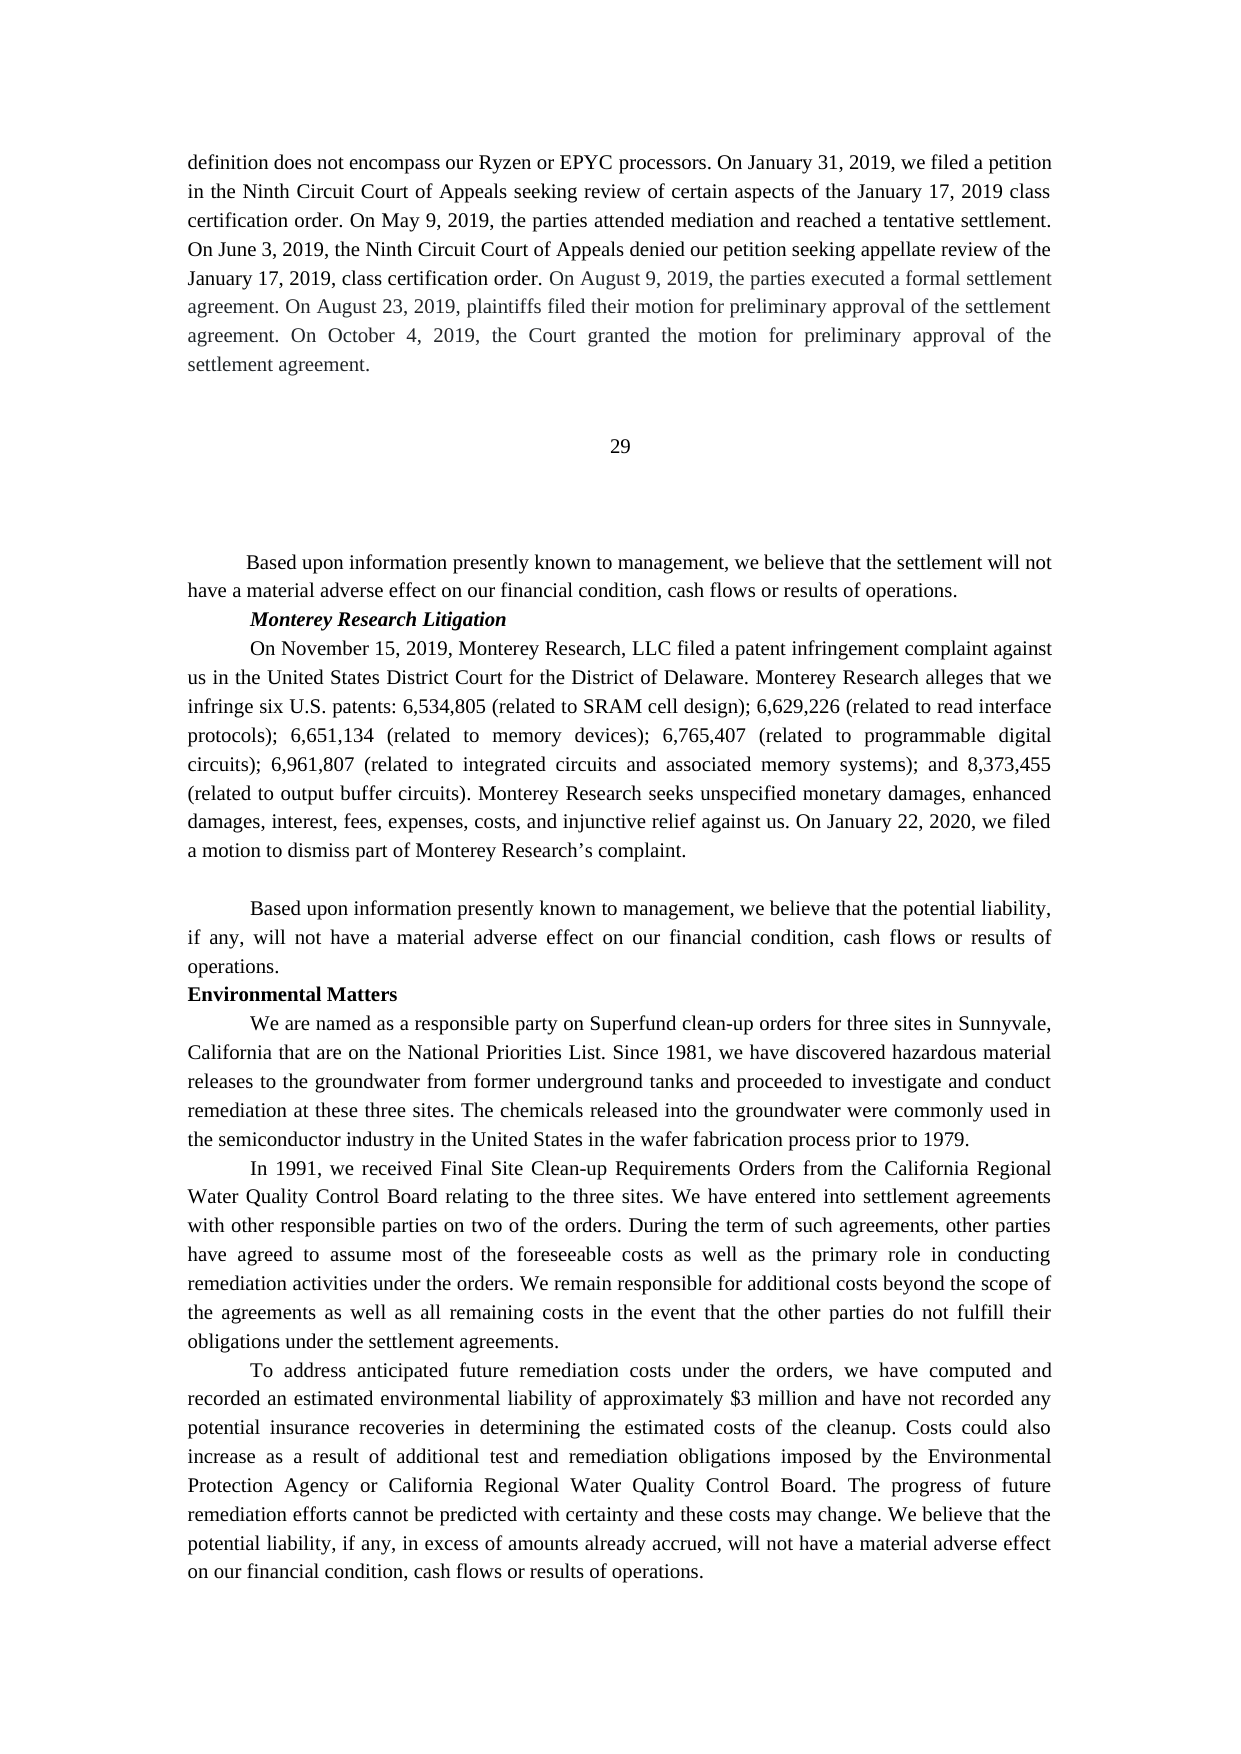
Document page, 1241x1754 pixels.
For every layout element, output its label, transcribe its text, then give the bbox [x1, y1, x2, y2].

text Based upon information presently known to management, we believe that the settlement will not have a material adverse effect on our financial condition, cash flows or results of operations. [187, 549, 1053, 602]
text On November 15, 2019, Monterey Research, LLC filed a patent infringement complaint against us in the United States District Court for the District of Delaware. Monterey Research alleges that we infringe six U.S. patents: 6,534,805 (related to SRAM cell design); 6,629,226 (related to read interface protocols); 6,651,134 (related to memory devices); 6,765,407 (related to programmable digital circuits); 6,961,807 (related to integrated circuits and associated memory systems); and 8,373,455 (related to output buffer circuits). Monterey Research seeks unspecified monetary damages, enhanced damages, interest, fees, expenses, costs, and injunctive relief against us. On January 22, 2020, we filed a motion to dismiss part of Monterey Research’s complaint. [187, 636, 1053, 862]
text Environmental Matters [187, 982, 1053, 1006]
text We are named as a responsible party on Superfund clean-up orders for three sites in Sunnyvale, California that are on the National Priorities List. Since 1981, we have discovered hazardous material releases to the groundwater from former underground tanks and proceeded to investigate and conduct remediation at these three sites. The chemicals released into the groundwater were commonly used in the semiconductor industry in the United States in the wafer fabrication process prior to 1979. [187, 1011, 1053, 1151]
text In 1991, we received Final Site Clean-up Requirements Orders from the California Regional Water Quality Control Board relating to the three sites. We have entered into settlement agreements with other responsible parties on two of the orders. During the term of such agreements, other parties have agreed to assume most of the foreseeable costs as well as the primary role in conducting remediation activities under the orders. We remain responsible for additional costs beyond the scope of the agreements as well as all remaining costs in the event that the other parties do not fulfill their obligations under the settlement agreements. [187, 1156, 1053, 1353]
text Based upon information presently known to management, we believe that the potential liability, if any, will not have a material adverse effect on our financial condition, cash flows or results of operations. [187, 896, 1053, 978]
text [187, 150, 1053, 376]
text To address anticipated future remediation costs under the orders, we have computed and recorded an estimated environmental liability of approximately $3 million and have not recorded any potential insurance recoveries in determining the estimated costs of the cleanup. Costs could also increase as a result of additional test and remediation obligations imposed by the Environmental Protection Agency or California Regional Water Quality Control Board. The progress of future remediation efforts cannot be predicted with certainty and these costs may change. We believe that the potential liability, if any, in excess of amounts already accrued, will not have a material adverse effect on our financial condition, cash flows or results of operations. [187, 1357, 1053, 1583]
text 29 [187, 434, 1053, 458]
text Monterey Research Litigation [187, 607, 1053, 631]
